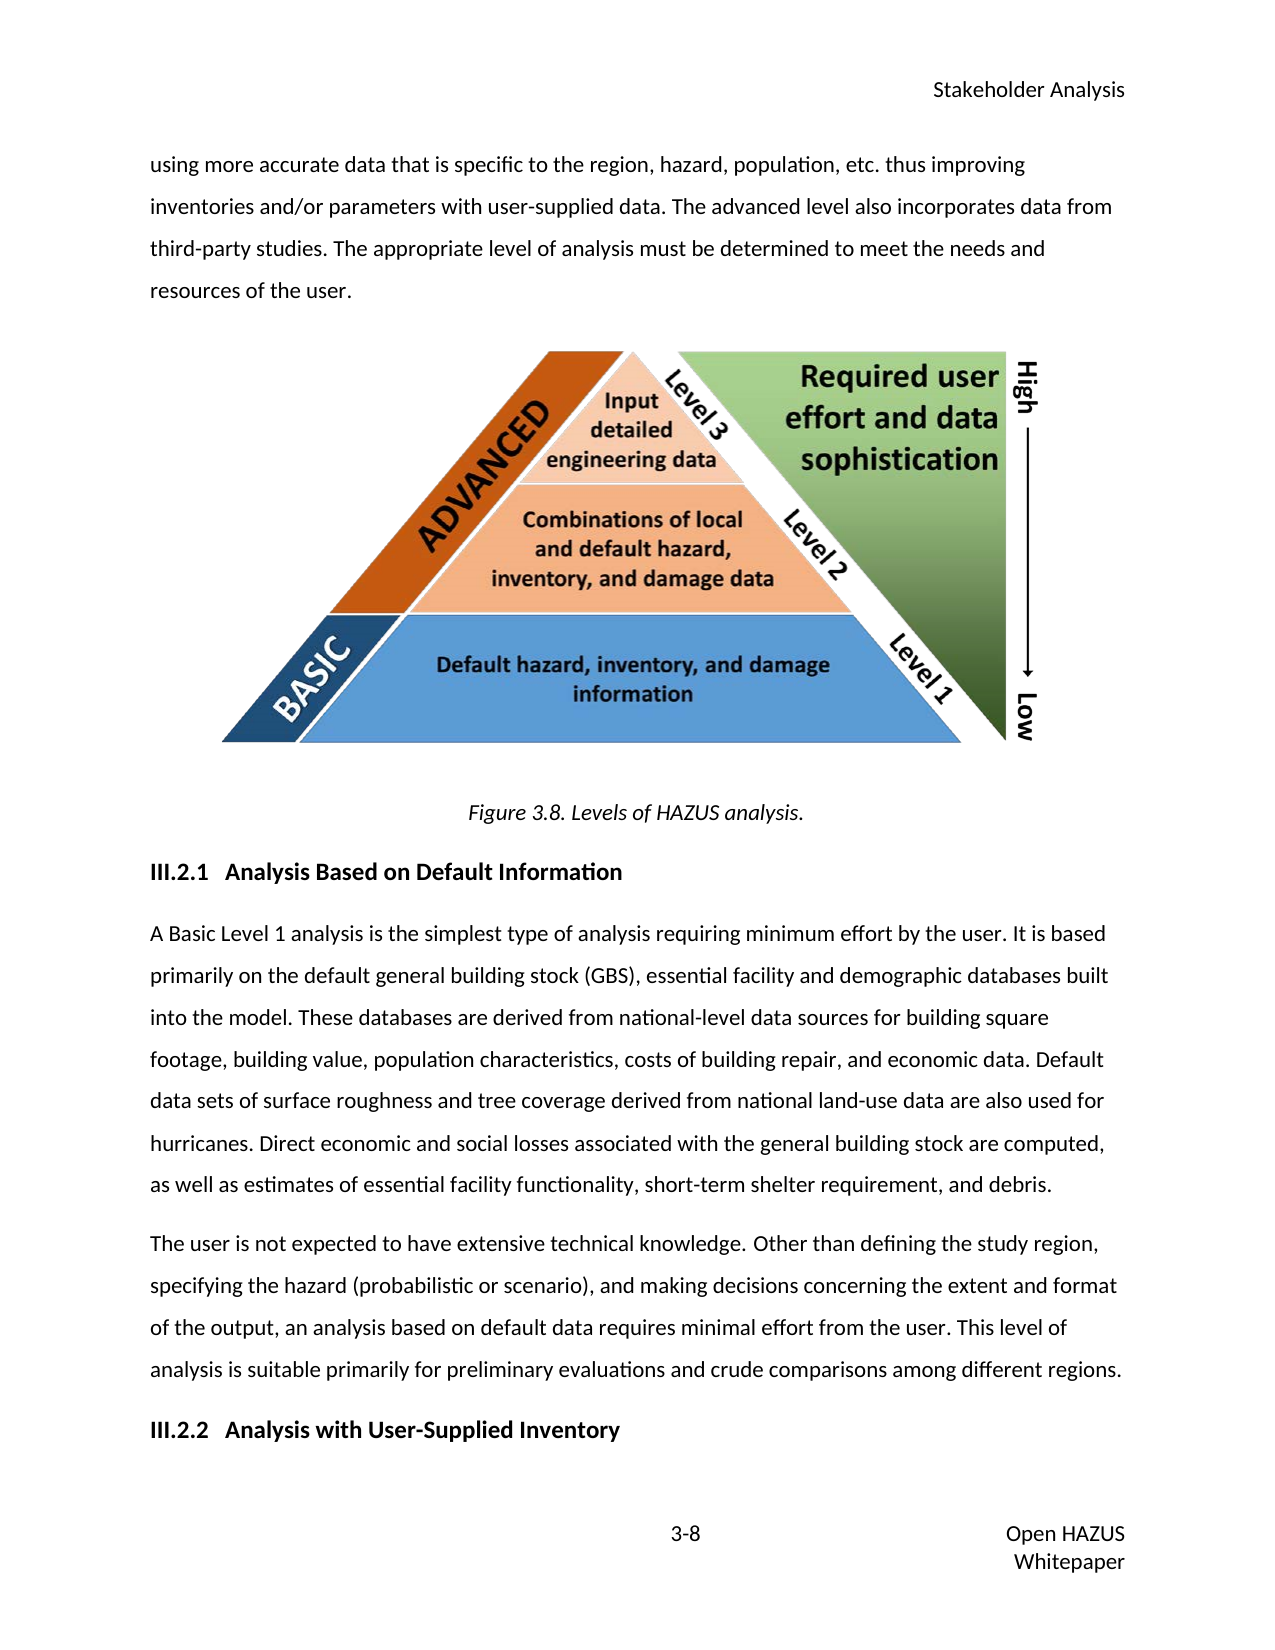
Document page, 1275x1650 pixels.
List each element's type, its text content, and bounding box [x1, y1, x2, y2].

picture [221, 334, 1054, 767]
text A Basic Level 1 analysis is the simplest type of analysis requiring minimum effort by the user. It is based primarily on the default general building stock (GBS), essential facility and demographic databases built into the model. These databases are derived from national-level data sources for building square footage, building value, population characteristics, costs of building repair, and economic data. Default data sets of surface roughness and tree coverage derived from national land-use data are also used for hurricanes. Direct economic and social losses associated with the general building stock are computed, as well as estimates of essential facility functionality, short-term shelter requirement, and debris. [150, 919, 1125, 1199]
text III.2.1 Analysis Based on Default Information [150, 856, 1125, 887]
text The user is not expected to have extensive technical knowledge. Other than defining the study region, specifying the hazard (probabilistic or scenario), and making decisions concerning the extent and format of the output, an analysis based on default data requires minimal effort from the user. This level of analysis is suitable primarily for preliminary evaluations and crude comparisons among different regions. [150, 1229, 1125, 1383]
text III.2.2 Analysis with User-Supplied Inventory [150, 1414, 1125, 1444]
text Figure 3.8. Levels of HAZUS analysis. [150, 798, 1125, 826]
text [150, 150, 1125, 304]
